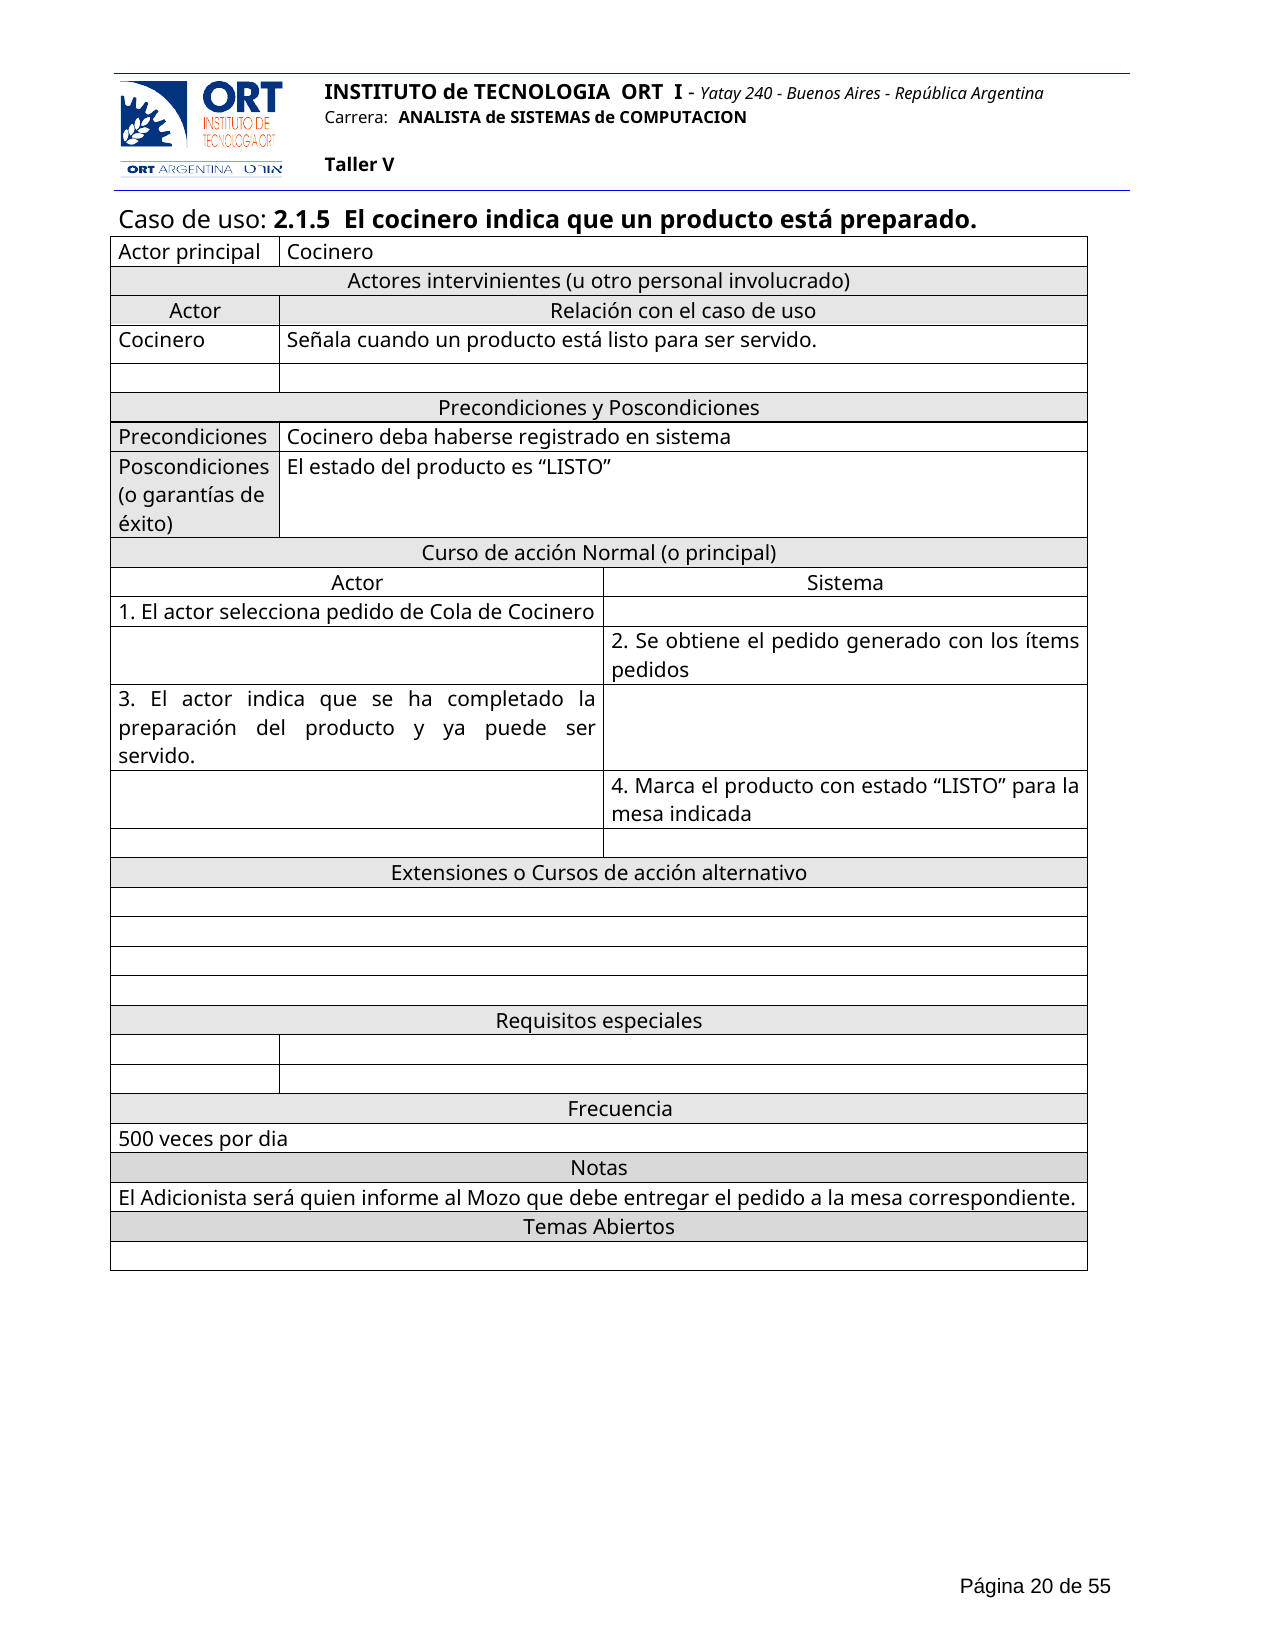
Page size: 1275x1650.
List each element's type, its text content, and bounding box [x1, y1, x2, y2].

table_cell Actor [111, 296, 279, 324]
table_cell [111, 771, 603, 828]
table_cell Precondiciones y Poscondiciones [111, 393, 1087, 421]
table_cell [111, 1065, 279, 1093]
table_cell [111, 1242, 1087, 1270]
table_cell [111, 1035, 279, 1064]
table_cell 4. Marca el producto con estado “LISTO” para la mesa indicada [604, 771, 1087, 828]
table_cell Actor [111, 568, 603, 596]
table_cell [111, 364, 279, 392]
table_cell [604, 597, 1087, 626]
table_cell [604, 829, 1087, 857]
table_cell 500 veces por dia [111, 1124, 1087, 1152]
table_cell [280, 1035, 1087, 1064]
table_header Cocinero [280, 237, 1087, 266]
table_cell 1. El actor selecciona pedido de Cola de Cocinero [111, 597, 603, 626]
table_cell Actores intervinientes (u otro personal involucrado) [111, 267, 1087, 295]
table_cell [111, 976, 1087, 1005]
table_cell Curso de acción Normal (o principal) [111, 538, 1087, 567]
table_cell [280, 364, 1087, 392]
table_cell Frecuencia [111, 1094, 1087, 1123]
table_cell Extensiones o Cursos de acción alternativo [111, 858, 1087, 887]
table_cell El Adicionista será quien informe al Mozo que debe entregar el pedido a la mesa correspondiente. [111, 1183, 1087, 1211]
table_cell [280, 1065, 1087, 1093]
table_cell Poscondiciones (o garantías de éxito) [111, 452, 279, 537]
table_cell Relación con el caso de uso [280, 296, 1087, 324]
table_cell [111, 917, 1087, 946]
table_cell [111, 829, 603, 857]
table_cell El estado del producto es “LISTO” [280, 452, 1087, 537]
table_cell Señala cuando un producto está listo para ser servido. [280, 326, 1087, 362]
table_cell 3. El actor indica que se ha completado la preparación del producto y ya puede ser servido. [111, 685, 603, 770]
subtitle Caso de uso: 2.1.5 El cocinero indica que un producto está preparado. [118, 202, 1157, 236]
table_cell [111, 627, 603, 683]
table_cell Notas [111, 1153, 1087, 1182]
table_cell 2. Se obtiene el pedido generado con los ítems pedidos [604, 627, 1087, 683]
table_cell Sistema [604, 568, 1087, 596]
table_cell Precondiciones [111, 423, 279, 451]
table_cell Temas Abiertos [111, 1212, 1087, 1241]
table_cell [111, 947, 1087, 975]
table_cell Requisitos especiales [111, 1006, 1087, 1034]
table_cell Cocinero [111, 326, 279, 362]
table_cell [604, 685, 1087, 770]
table_cell [111, 888, 1087, 916]
table_cell Cocinero deba haberse registrado en sistema [280, 423, 1087, 451]
table_header Actor principal [111, 237, 279, 266]
